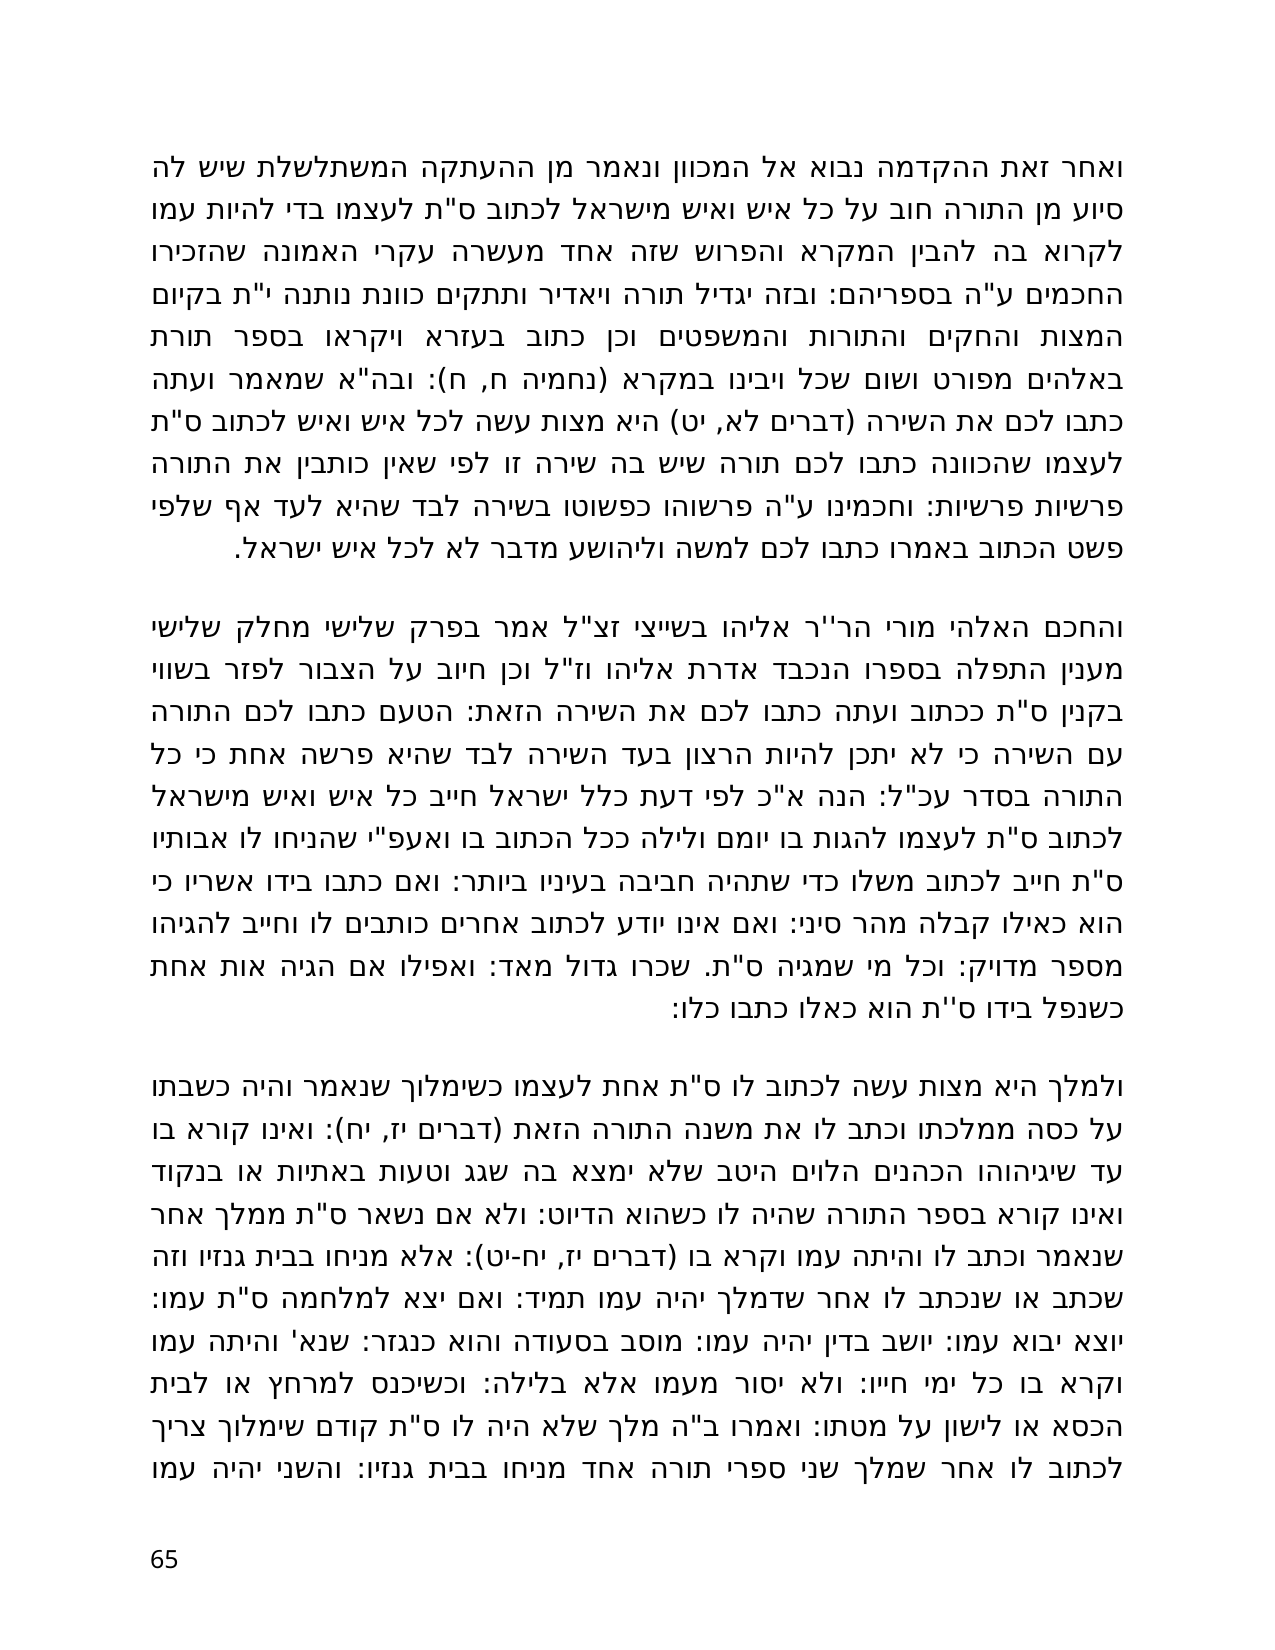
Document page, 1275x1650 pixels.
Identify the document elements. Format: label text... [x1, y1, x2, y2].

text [150, 1070, 1125, 1485]
text והחכם האלהי מורי הר''ר אליהו בשייצי זצ"ל אמר בפרק שלישי מחלק שלישי מענין התפלה בספרו הנכבד אדרת אליהו וז"ל וכן חיוב על הצבור לפזר בשווי בקנין ס"ת ככתוב ועתה כתבו לכם את השירה הזאת: הטעם כתבו לכם התורה עם השירה כי לא יתכן להיות הרצון בעד השירה לבד שהיא פרשה אחת כי כל התורה בסדר עכ"ל: הנה א"כ לפי דעת כלל ישראל חייב כל איש ואיש מישראל לכתוב ס"ת לעצמו להגות בו יומם ולילה ככל הכתוב בו ואעפ"י שהניחו לו אבותיו ס"ת חייב לכתוב משלו כדי שתהיה חביבה בעיניו ביותר: ואם כתבו בידו אשריו כי הוא כאילו קבלה מהר סיני: ואם אינו יודע לכתוב אחרים כותבים לו וחייב להגיהו מספר מדויק: וכל מי שמגיה ס"ת. שכרו גדול מאד: ואפילו אם הגיה אות אחת כשנפל בידו ס''ת הוא כאלו כתבו כלו: [150, 610, 1125, 1025]
text ואחר זאת ההקדמה נבוא אל המכוון ונאמר מן ההעתקה המשתלשלת שיש לה סיוע מן התורה חוב על כל איש ואיש מישראל לכתוב ס"ת לעצמו בדי להיות עמו לקרוא בה להבין המקרא והפרוש שזה אחד מעשרה עקרי האמונה שהזכירו החכמים ע"ה בספריהם: ובזה יגדיל תורה ויאדיר ותתקים כוונת נותנה י"ת בקיום המצות והחקים והתורות והמשפטים וכן כתוב בעזרא ויקראו בספר תורת באלהים מפורט ושום שכל ויבינו במקרא (נחמיה ח, ח): ובה"א שמאמר ועתה כתבו לכם את השירה (דברים לא, יט) היא מצות עשה לכל איש ואיש לכתוב ס"ת לעצמו שהכוונה כתבו לכם תורה שיש בה שירה זו לפי שאין כותבין את התורה פרשיות פרשיות: וחכמינו ע"ה פרשוהו כפשוטו בשירה לבד שהיא לעד אף שלפי פשט הכתוב באמרו כתבו לכם למשה וליהושע מדבר לא לכל איש ישראל. [150, 150, 1125, 566]
